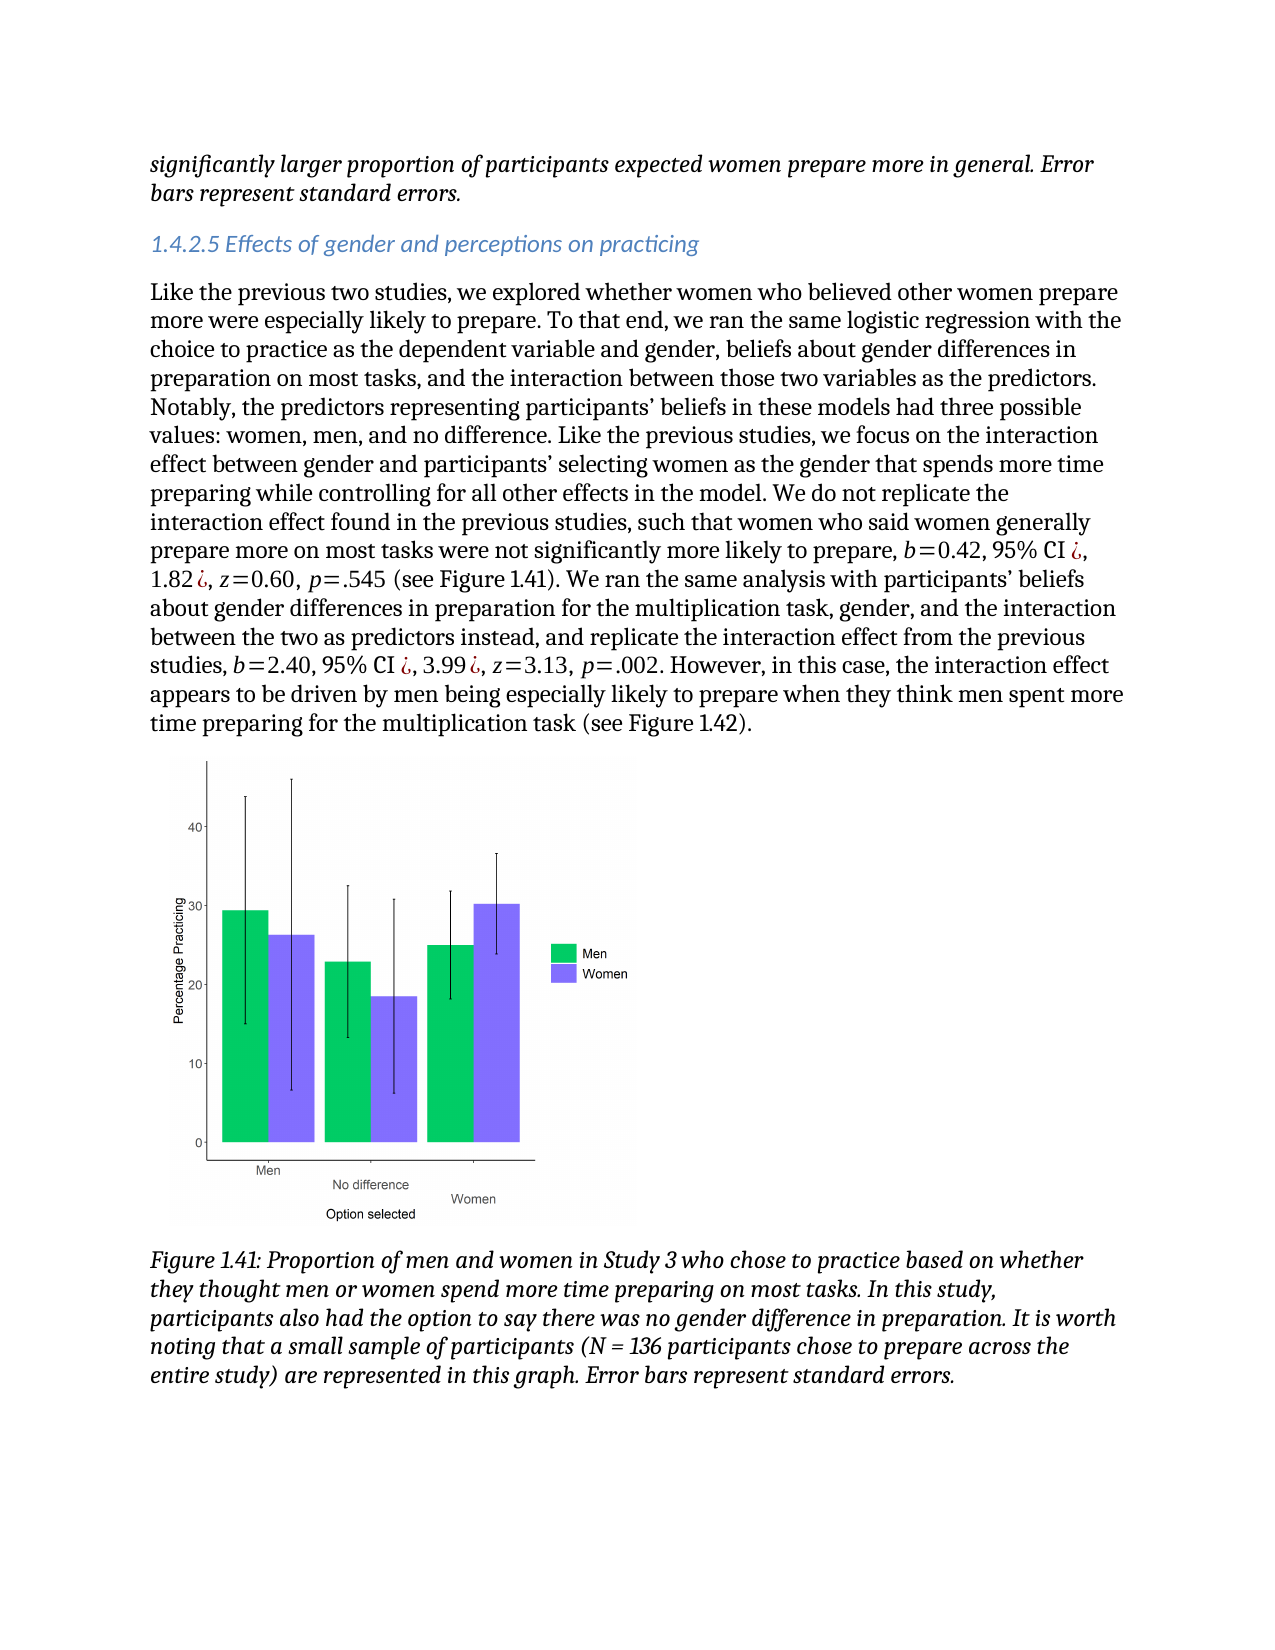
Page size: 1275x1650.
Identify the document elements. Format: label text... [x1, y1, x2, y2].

text Like the previous two studies, we explored whether women who believed other women prepare more were especially likely to prepare. To that end, we ran the same logistic regression with the choice to practice as the dependent variable and gender, beliefs about gender differences in preparation on most tasks, and the interaction between those two variables as the predictors. Notably, the predictors representing participants’ beliefs in these models had three possible values: women, men, and no difference. Like the previous studies, we focus on the interaction effect between gender and participants’ selecting women as the gender that spends more time preparing while controlling for all other effects in the model. We do not replicate the interaction effect found in the previous studies, such that women who said women generally prepare more on most tasks were not significantly more likely to prepare, , 95% CI , , , (see Figure 1.41). We ran the same analysis with participants’ beliefs about gender differences in preparation for the multiplication task, gender, and the interaction between the two as predictors instead, and replicate the interaction effect from the previous studies, , 95% CI , , , . However, in this case, the interaction effect appears to be driven by men being especially likely to prepare when they think men spent more time preparing for the multiplication task (see Figure 1.42). [150, 278, 1125, 738]
text Figure 1.41: Proportion of men and women in Study 3 who chose to practice based on whether they thought men or women spend more time preparing on most tasks. In this study, participants also had the option to say there was no gender difference in preparation. It is worth noting that a small sample of participants (N = 136 participants chose to prepare across the entire study) are represented in this graph. Error bars represent standard errors. [150, 1246, 1125, 1390]
subtitle 1.4.2.5 Effects of gender and perceptions on practicing [150, 228, 1125, 259]
picture [168, 756, 638, 1226]
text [150, 150, 1125, 207]
